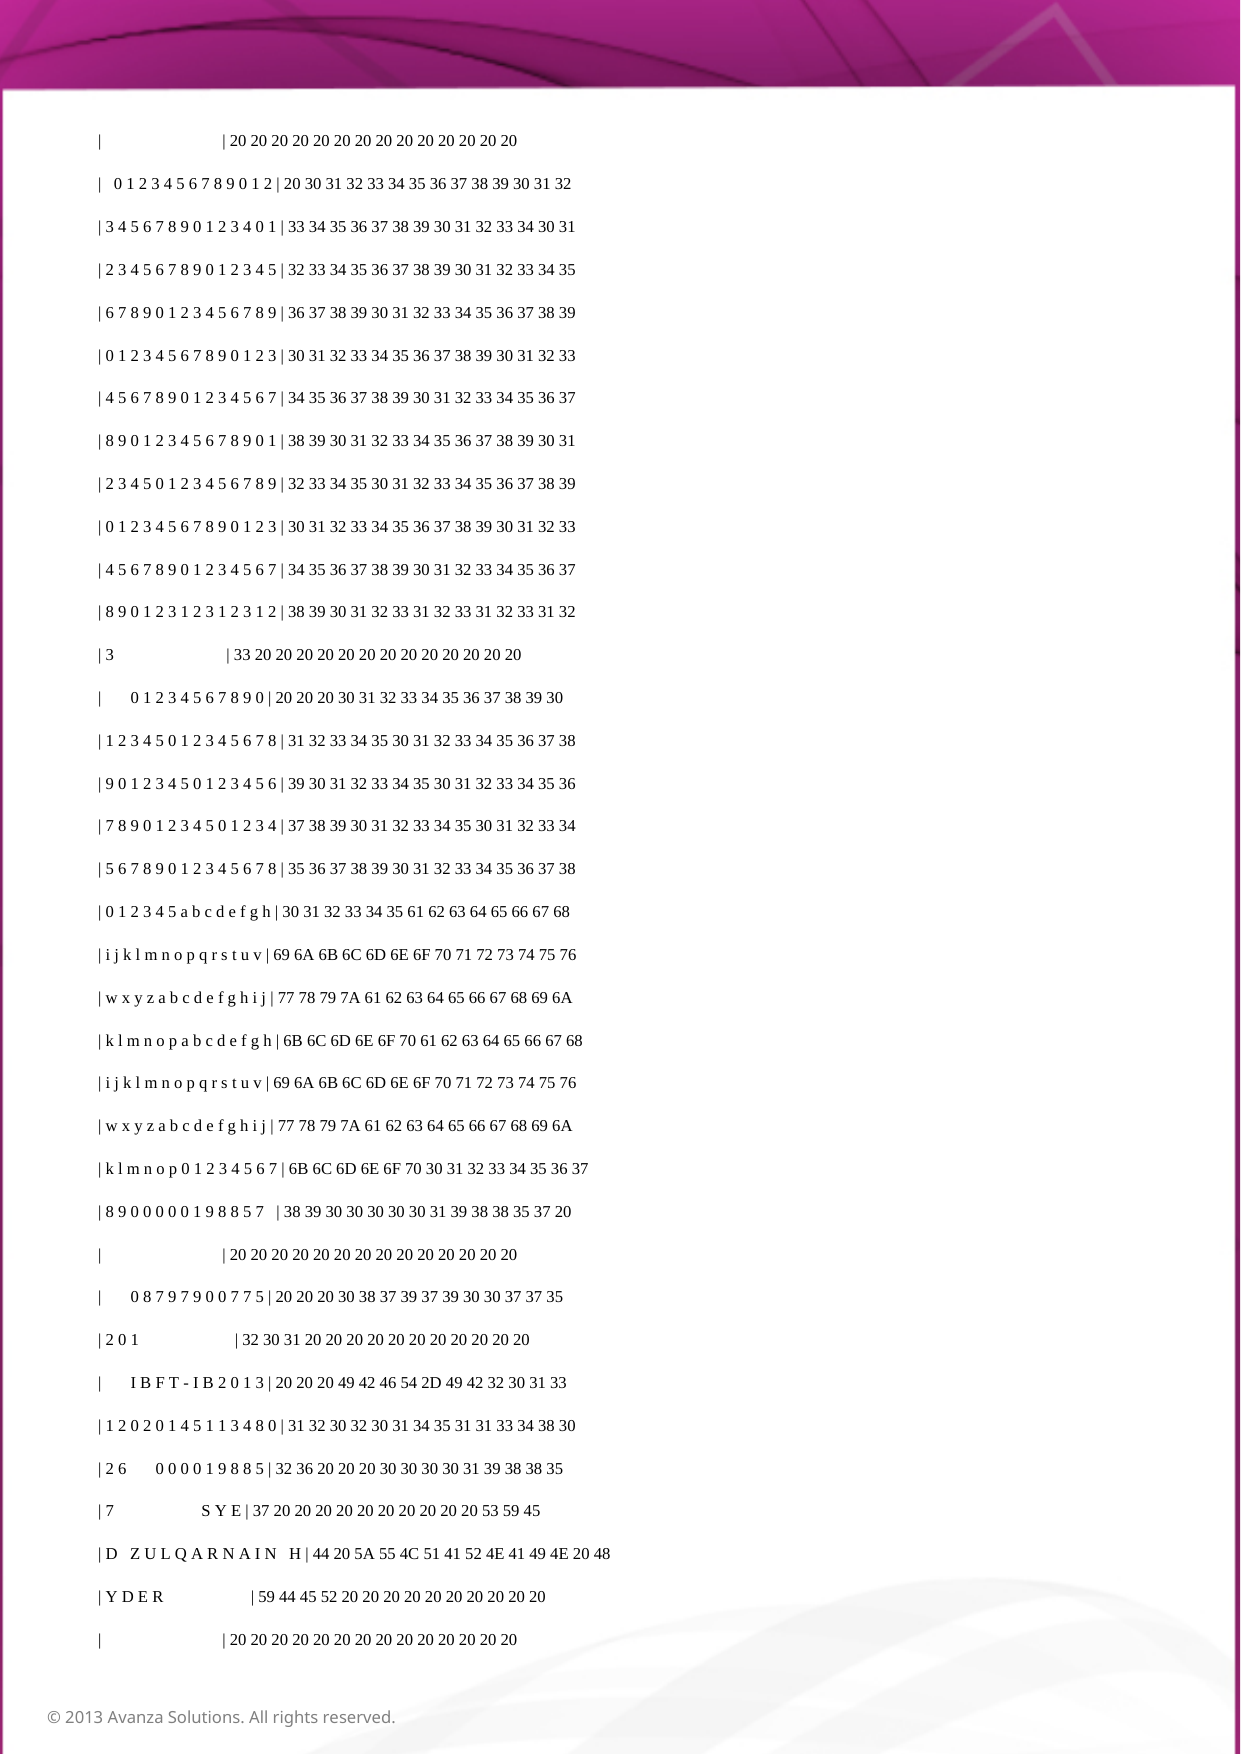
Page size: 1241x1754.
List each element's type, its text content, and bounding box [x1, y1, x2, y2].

text | i j k l m n o p q r s t u v | 69 6A 6B 6C 6D 6E 6F 70 71 72 73 74 75 76 [94, 945, 1162, 964]
text | | 20 20 20 20 20 20 20 20 20 20 20 20 20 20 [94, 1244, 1162, 1263]
text | 0 8 7 9 7 9 0 0 7 7 5 | 20 20 20 30 38 37 39 37 39 30 30 37 37 35 [94, 1287, 1162, 1306]
text | i j k l m n o p q r s t u v | 69 6A 6B 6C 6D 6E 6F 70 71 72 73 74 75 76 [94, 1073, 1162, 1092]
text | 2 0 1 | 32 30 31 20 20 20 20 20 20 20 20 20 20 20 [94, 1330, 1162, 1349]
text | 0 1 2 3 4 5 6 7 8 9 0 1 2 3 | 30 31 32 33 34 35 36 37 38 39 30 31 32 33 [94, 345, 1162, 364]
text | w x y z a b c d e f g h i j | 77 78 79 7A 61 62 63 64 65 66 67 68 69 6A [94, 987, 1162, 1007]
picture [0, 0, 1241, 1754]
text | 5 6 7 8 9 0 1 2 3 4 5 6 7 8 | 35 36 37 38 39 30 31 32 33 34 35 36 37 38 [94, 859, 1162, 878]
text | 3 | 33 20 20 20 20 20 20 20 20 20 20 20 20 20 [94, 645, 1162, 664]
text | 8 9 0 0 0 0 0 1 9 8 8 5 7 | 38 39 30 30 30 30 30 31 39 38 38 35 37 20 [94, 1202, 1162, 1221]
text | 3 4 5 6 7 8 9 0 1 2 3 4 0 1 | 33 34 35 36 37 38 39 30 31 32 33 34 30 31 [94, 217, 1162, 236]
text | 4 5 6 7 8 9 0 1 2 3 4 5 6 7 | 34 35 36 37 38 39 30 31 32 33 34 35 36 37 [94, 559, 1162, 578]
text | 9 0 1 2 3 4 5 0 1 2 3 4 5 6 | 39 30 31 32 33 34 35 30 31 32 33 34 35 36 [94, 773, 1162, 793]
text | 0 1 2 3 4 5 6 7 8 9 0 1 2 | 20 30 31 32 33 34 35 36 37 38 39 30 31 32 [94, 174, 1162, 193]
text | 0 1 2 3 4 5 a b c d e f g h | 30 31 32 33 34 35 61 62 63 64 65 66 67 68 [94, 902, 1162, 921]
text | 8 9 0 1 2 3 1 2 3 1 2 3 1 2 | 38 39 30 31 32 33 31 32 33 31 32 33 31 32 [94, 602, 1162, 621]
text | 6 7 8 9 0 1 2 3 4 5 6 7 8 9 | 36 37 38 39 30 31 32 33 34 35 36 37 38 39 [94, 302, 1162, 322]
text | 8 9 0 1 2 3 4 5 6 7 8 9 0 1 | 38 39 30 31 32 33 34 35 36 37 38 39 30 31 [94, 431, 1162, 450]
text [94, 1630, 1162, 1649]
text | I B F T - I B 2 0 1 3 | 20 20 20 49 42 46 54 2D 49 42 32 30 31 33 [94, 1373, 1162, 1392]
text | 0 1 2 3 4 5 6 7 8 9 0 1 2 3 | 30 31 32 33 34 35 36 37 38 39 30 31 32 33 [94, 517, 1162, 536]
text | w x y z a b c d e f g h i j | 77 78 79 7A 61 62 63 64 65 66 67 68 69 6A [94, 1116, 1162, 1135]
text | D Z U L Q A R N A I N H | 44 20 5A 55 4C 51 41 52 4E 41 49 4E 20 48 [94, 1544, 1162, 1563]
text | 7 S Y E | 37 20 20 20 20 20 20 20 20 20 20 53 59 45 [94, 1501, 1162, 1520]
text | 1 2 0 2 0 1 4 5 1 1 3 4 8 0 | 31 32 30 32 30 31 34 35 31 31 33 34 38 30 [94, 1416, 1162, 1435]
text | k l m n o p a b c d e f g h | 6B 6C 6D 6E 6F 70 61 62 63 64 65 66 67 68 [94, 1030, 1162, 1049]
text | 2 3 4 5 6 7 8 9 0 1 2 3 4 5 | 32 33 34 35 36 37 38 39 30 31 32 33 34 35 [94, 260, 1162, 279]
text | | 20 20 20 20 20 20 20 20 20 20 20 20 20 20 [94, 131, 1162, 150]
text | 4 5 6 7 8 9 0 1 2 3 4 5 6 7 | 34 35 36 37 38 39 30 31 32 33 34 35 36 37 [94, 388, 1162, 407]
text | k l m n o p 0 1 2 3 4 5 6 7 | 6B 6C 6D 6E 6F 70 30 31 32 33 34 35 36 37 [94, 1159, 1162, 1178]
text | 2 3 4 5 0 1 2 3 4 5 6 7 8 9 | 32 33 34 35 30 31 32 33 34 35 36 37 38 39 [94, 474, 1162, 493]
text | Y D E R | 59 44 45 52 20 20 20 20 20 20 20 20 20 20 [94, 1587, 1162, 1606]
text | 2 6 0 0 0 0 1 9 8 8 5 | 32 36 20 20 20 30 30 30 30 31 39 38 38 35 [94, 1458, 1162, 1478]
text | 1 2 3 4 5 0 1 2 3 4 5 6 7 8 | 31 32 33 34 35 30 31 32 33 34 35 36 37 38 [94, 731, 1162, 750]
text | 7 8 9 0 1 2 3 4 5 0 1 2 3 4 | 37 38 39 30 31 32 33 34 35 30 31 32 33 34 [94, 816, 1162, 835]
text | 0 1 2 3 4 5 6 7 8 9 0 | 20 20 20 30 31 32 33 34 35 36 37 38 39 30 [94, 688, 1162, 707]
